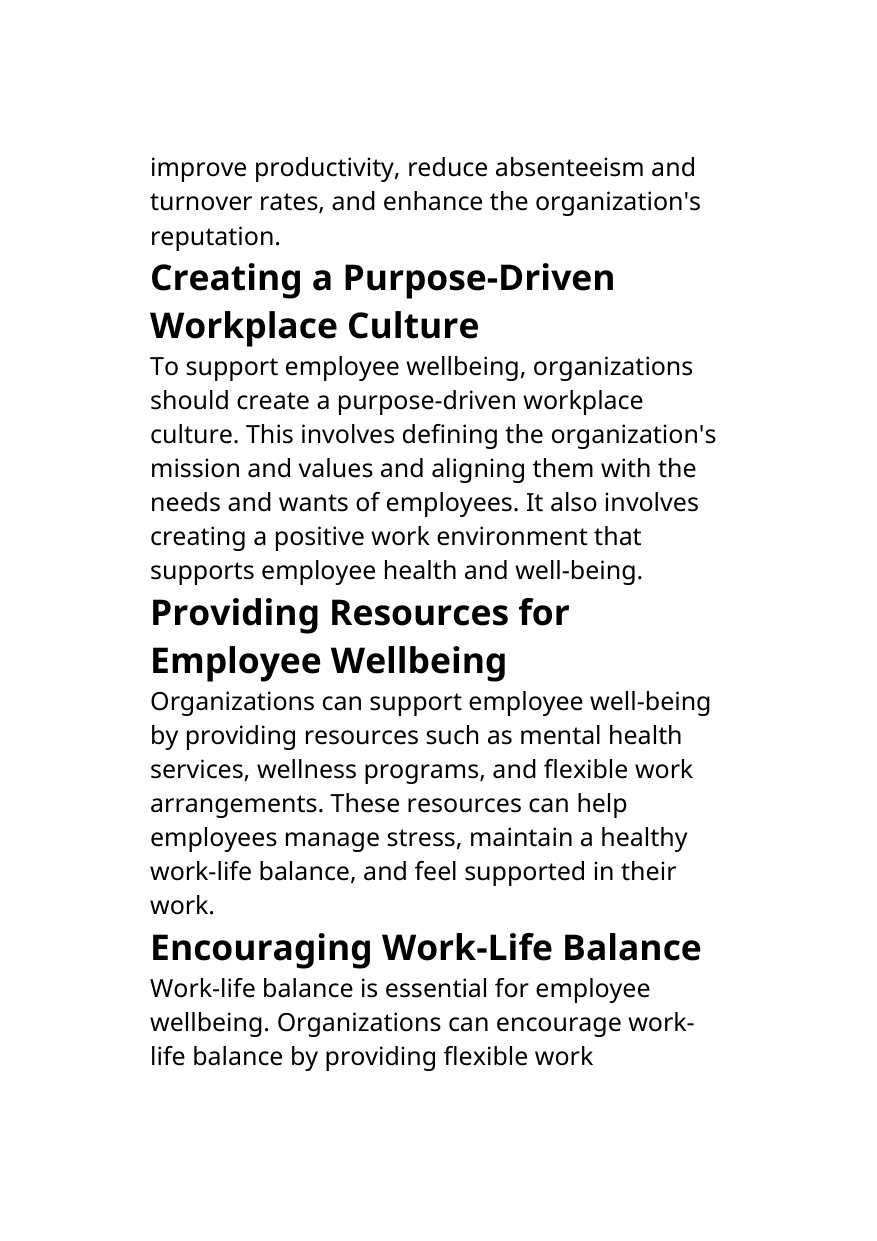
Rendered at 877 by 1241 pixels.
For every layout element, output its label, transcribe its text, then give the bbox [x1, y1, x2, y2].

subtitle Creating a Purpose-Driven Workplace Culture [150, 252, 727, 349]
text Organizations can support employee well-being by providing resources such as mental health services, wellness programs, and flexible work arrangements. These resources can help employees manage stress, maintain a healthy work-life balance, and feel supported in their work. [150, 683, 727, 922]
subtitle Providing Resources for Employee Wellbeing [150, 587, 727, 683]
subtitle Encouraging Work-Life Balance [150, 922, 727, 970]
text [150, 970, 727, 1072]
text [150, 150, 727, 252]
text To support employee wellbeing, organizations should create a purpose-driven workplace culture. This involves defining the organization's mission and values and aligning them with the needs and wants of employees. It also involves creating a positive work environment that supports employee health and well-being. [150, 349, 727, 587]
